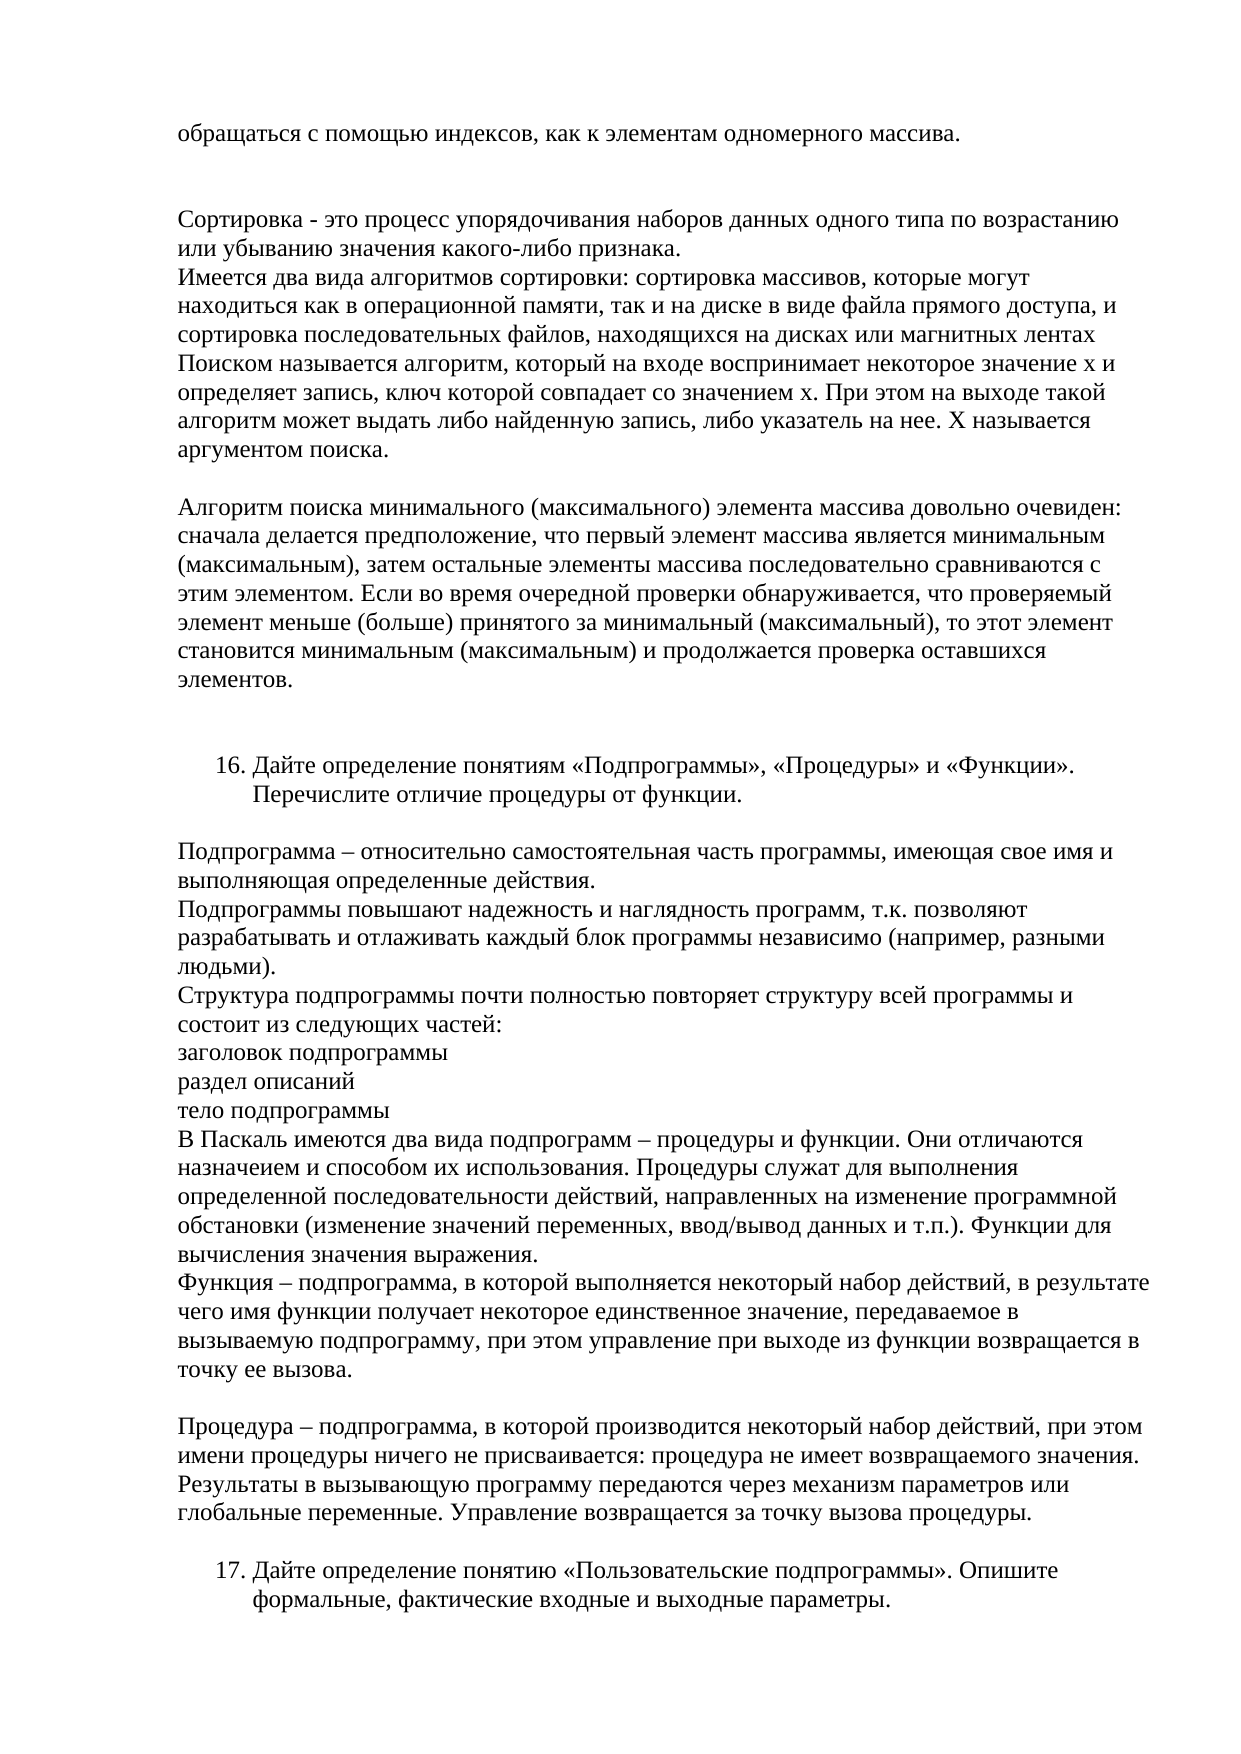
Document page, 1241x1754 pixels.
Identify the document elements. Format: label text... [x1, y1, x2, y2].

text Имеется два вида алгоритмов сортировки: сортировка массивов, которые могут находиться как в операционной памяти, так и на диске в виде файла прямого доступа, и сортировка последовательных файлов, находящихся на дисках или магнитных лентах [177, 262, 1152, 348]
text Поиском называется алгоритм, который на входе воспринимает некоторое значение х и определяет запись, ключ которой совпадает со значением х. При этом на выходе такой алгоритм может выдать либо найденную запись, либо указатель на нее. Х называется аргументом поиска. [177, 348, 1152, 463]
list Дайте определение понятию «Пользовательские подпрограммы». Опишите формальные, фактические входные и выходные параметры. [215, 1555, 1152, 1612]
text заголовок подпрограммы [177, 1037, 1152, 1066]
list Дайте определение понятиям «Подпрограммы», «Процедуры» и «Функции». Перечислите отличие процедуры от функции. [215, 750, 1152, 807]
text Алгоритм поиска минимального (максимального) элемента массива довольно очевиден: сначала делается предположение, что первый элемент массива является минимальным (максимальным), затем остальные элементы массива последовательно сравниваются с этим элементом. Если во время очередной проверки обнаруживается, что проверяемый элемент меньше (больше) принятого за минимальный (максимальный), то этот элемент становится минимальным (максимальным) и продолжается проверка оставшихся элементов. [177, 492, 1152, 721]
text Процедура – подпрограмма, в которой производится некоторый набор действий, при этом имени процедуры ничего не присваивается: процедура не имеет возвращаемого значения. Результаты в вызывающую программу передаются через механизм параметров или глобальные переменные. Управление возвращается за точку вызова процедуры. [177, 1411, 1152, 1526]
text Подпрограммы повышают надежность и наглядность программ, т.к. позволяют разрабатывать и отлаживать каждый блок программы независимо (например, разными людьми). [177, 894, 1152, 980]
text Структура подпрограммы почти полностью повторяет структуру всей программы и состоит из следующих частей: [177, 980, 1152, 1037]
text тело подпрограммы [177, 1095, 1152, 1124]
text Функция – подпрограмма, в которой выполняется некоторый набор действий, в результате чего имя функции получает некоторое единственное значение, передаваемое в вызываемую подпрограмму, при этом управление при выходе из функции возвращается в точку ее вызова. [177, 1267, 1152, 1382]
text Подпрограмма – относительно самостоятельная часть программы, имеющая свое имя и выполняющая определенные действия. [177, 836, 1152, 894]
text В Паскаль имеются два вида подпрограмм – процедуры и функции. Они отличаются назначеием и способом их использования. Процедуры служат для выполнения определенной последовательности действий, направленных на изменение программной обстановки (изменение значений переменных, ввод/вывод данных и т.п.). Функции для вычисления значения выражения. [177, 1124, 1152, 1267]
text раздел описаний [177, 1066, 1152, 1095]
text обращаться с помощью индексов, как к элементам одномерного массива. [177, 118, 1152, 147]
text Сортировка - это процесс упорядочивания наборов данных одного типа по возрастанию или убыванию значения какого-либо признака. [177, 204, 1152, 262]
